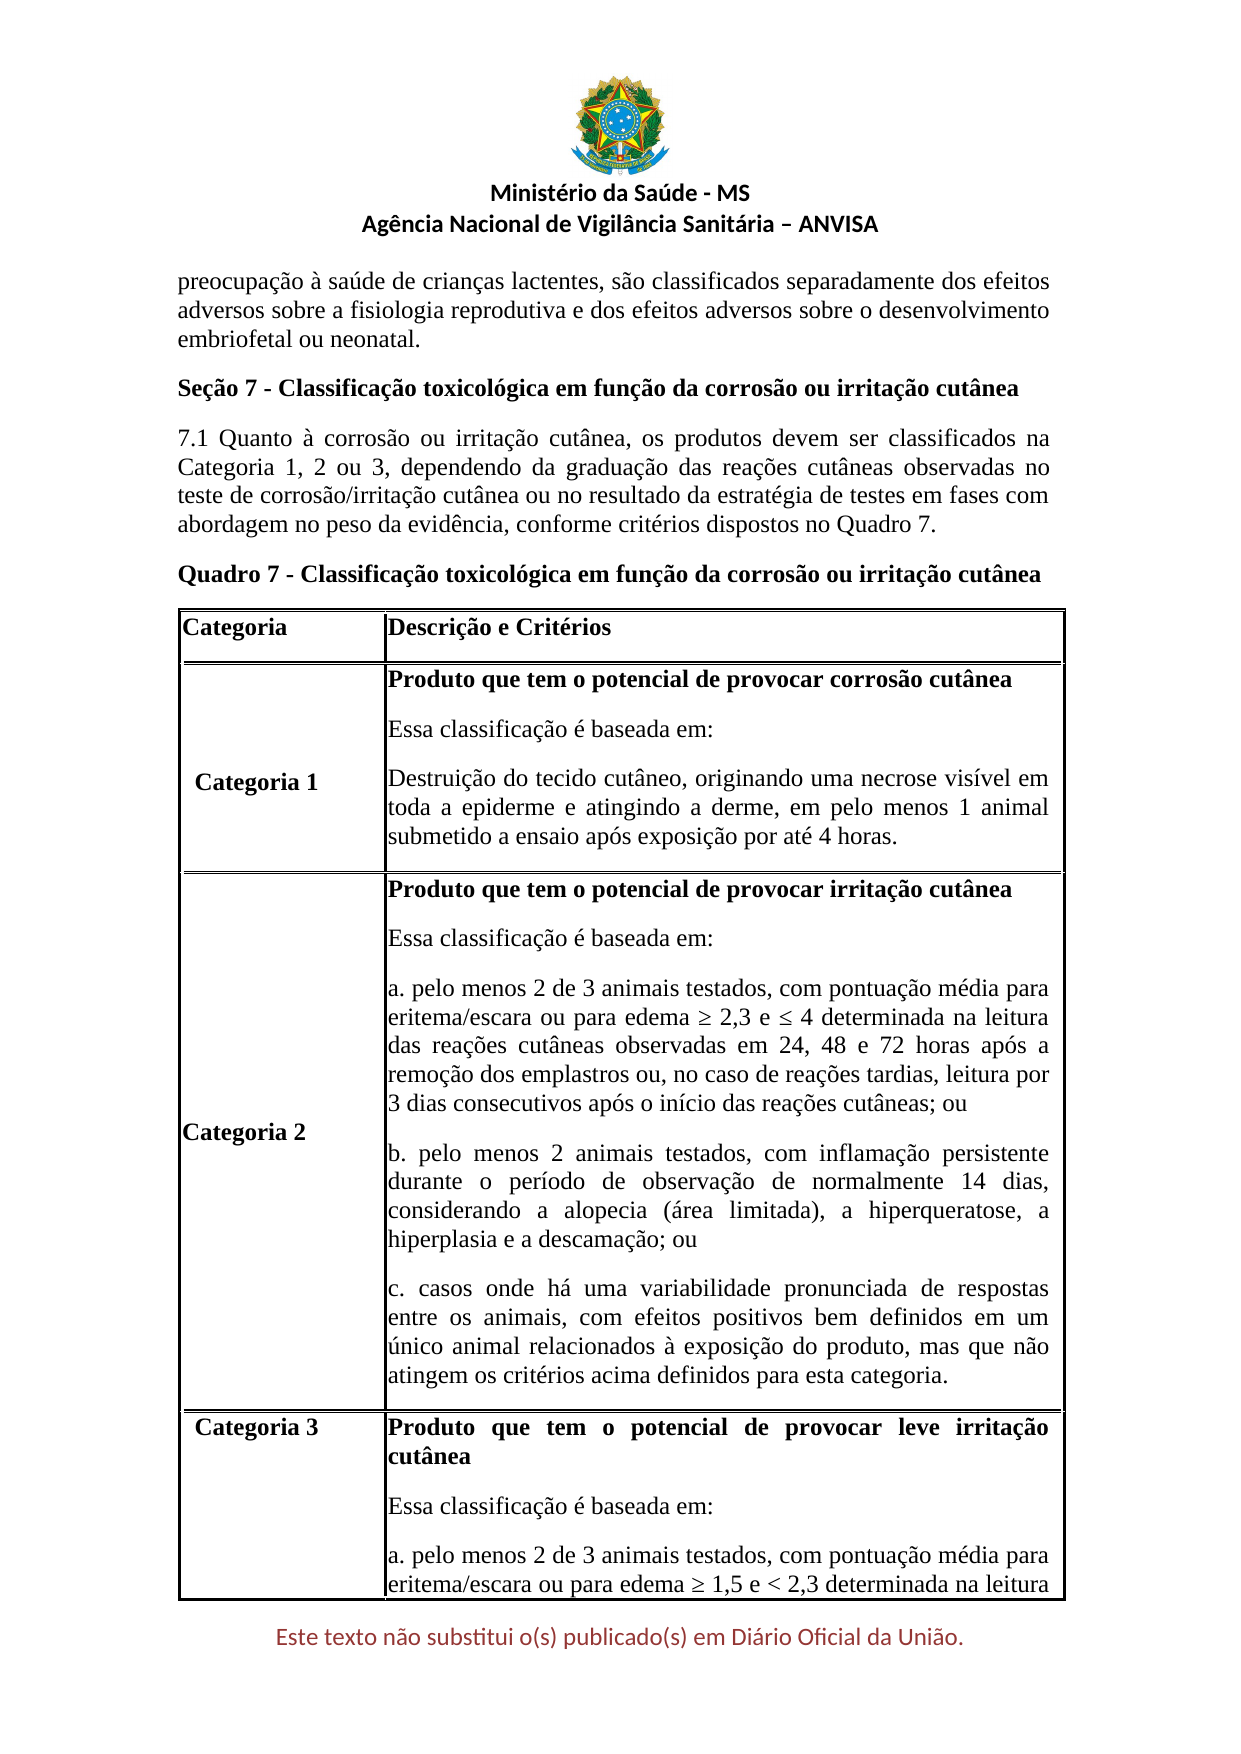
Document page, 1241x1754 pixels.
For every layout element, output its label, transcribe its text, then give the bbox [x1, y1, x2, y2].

picture [567, 73, 673, 178]
text 7.1 Quanto à corrosão ou irritação cutânea, os produtos devem ser classificados na Categoria 1, 2 ou 3, dependendo da graduação das reações cutâneas observadas no teste de corrosão/irritação cutânea ou no resultado da estratégia de testes em fases com abordagem no peso da evidência, conforme critérios dispostos no Quadro 7. [177, 423, 1051, 538]
table_header Descrição e Critérios [385, 612, 1063, 661]
table_cell Categoria 1 [181, 661, 384, 871]
table_cell Categoria 3 [181, 1409, 385, 1598]
table_cell Produto que tem o potencial de provocar corrosão cutânea Essa classificação é baseada em: Destruição do tecido cutâneo, originando uma necrose visível em toda a epiderme e atingindo a derme, em pelo menos 1 animal submetido a ensaio após exposição por até 4 horas. [387, 661, 1064, 871]
table_cell Categoria 2 [180, 871, 385, 1409]
text Quadro 7 - Classificação toxicológica em função da corrosão ou irritação cutânea [177, 559, 1051, 587]
text Seção 7 - Classificação toxicológica em função da corrosão ou irritação cutânea [177, 373, 1051, 402]
table_cell Produto que tem o potencial de provocar irritação cutânea Essa classificação é baseada em: a. pelo menos 2 de 3 animais testados, com pontuação média para eritema/escara ou para edema ≥ 2,3 e ≤ 4 determinada na leitura das reações cutâneas observadas em 24, 48 e 72 horas após a remoção dos emplastros ou, no caso de reações tardias, leitura por 3 dias consecutivos após o início das reações cutâneas; ou b. pelo menos 2 animais testados, com inflamação persistente durante o período de observação de normalmente 14 dias, considerando a alopecia (área limitada), a hiperqueratose, a hiperplasia e a descamação; ou c. casos onde há uma variabilidade pronunciada de respostas entre os animais, com efeitos positivos bem definidos em um único animal relacionados à exposição do produto, mas que não atingem os critérios acima definidos para esta categoria. [385, 871, 1064, 1409]
table_header Categoria [181, 612, 385, 661]
